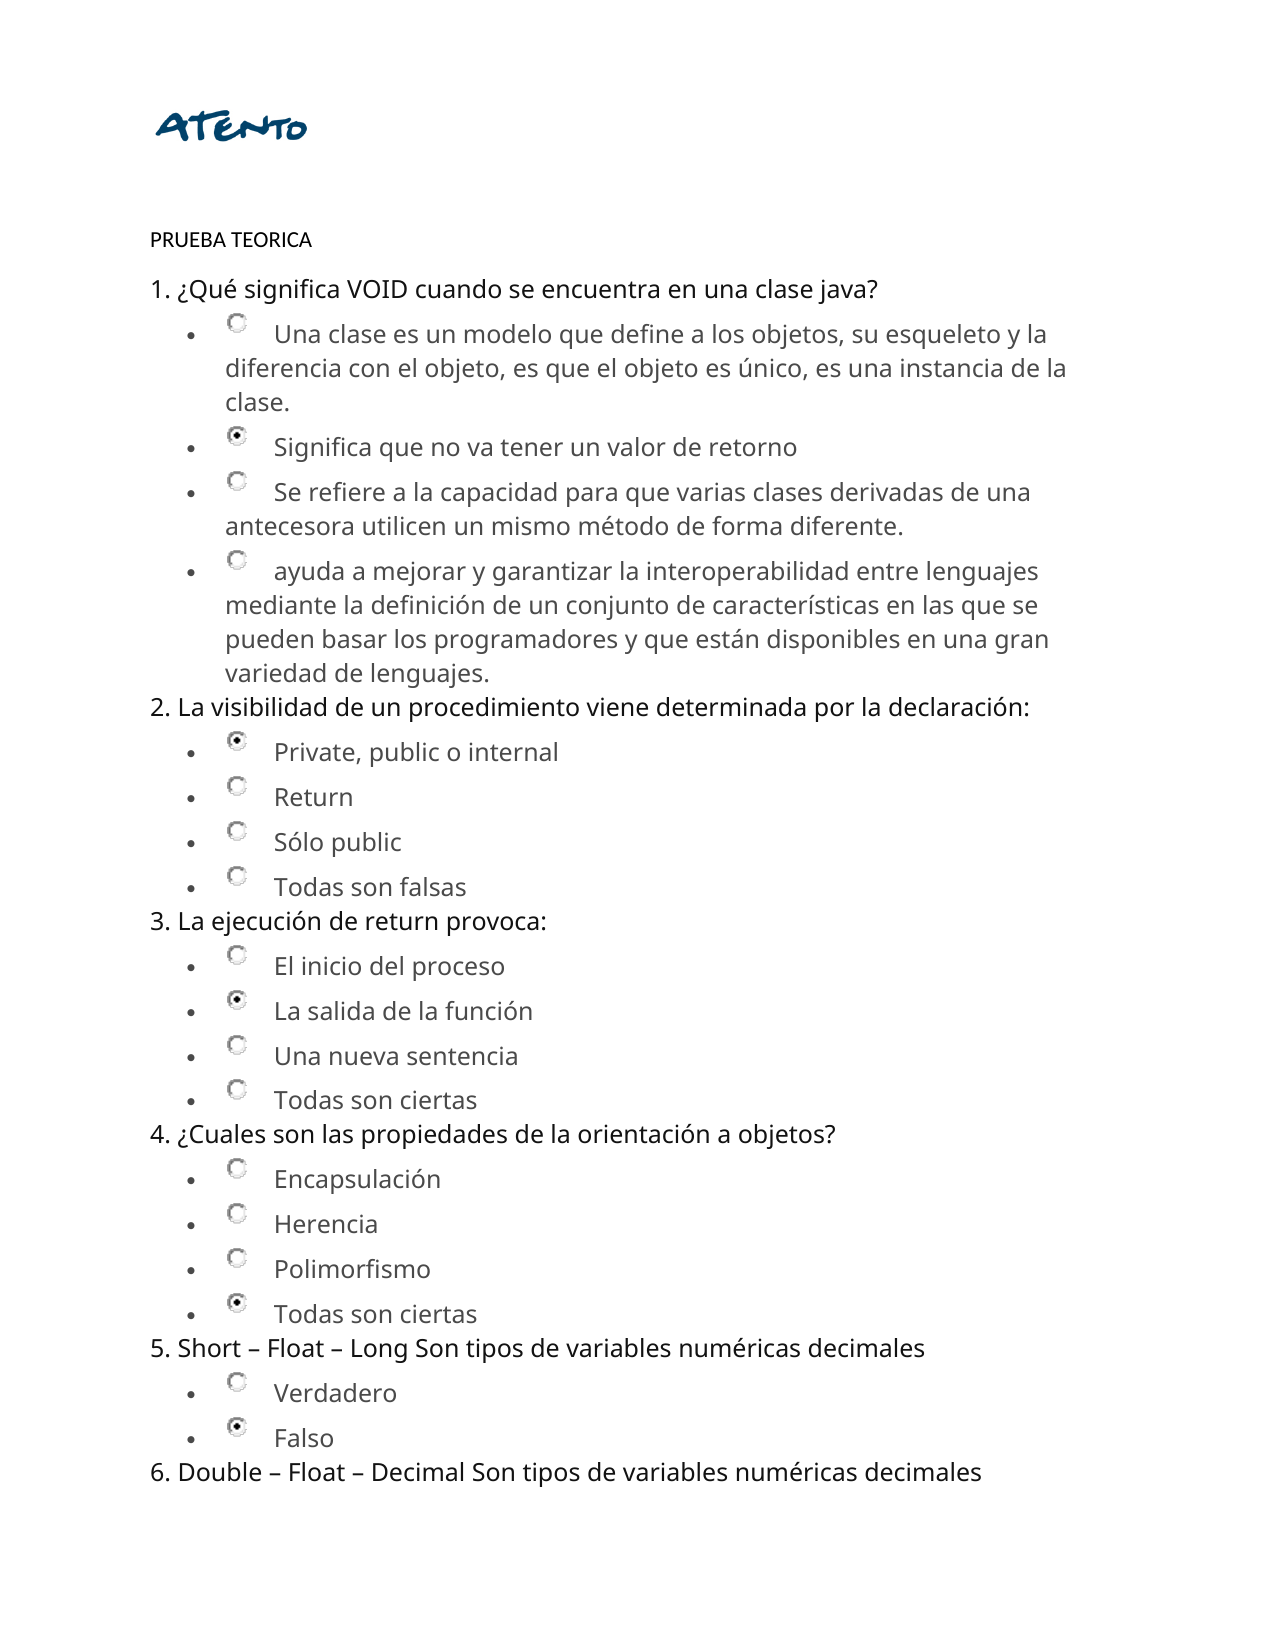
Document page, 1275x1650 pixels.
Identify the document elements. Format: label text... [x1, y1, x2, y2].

list Return [187, 769, 1125, 814]
list Sólo public [187, 814, 1125, 858]
list Una nueva sentencia [187, 1027, 1125, 1072]
list Encapsulación [187, 1151, 1125, 1196]
list Verdadero [187, 1365, 1125, 1410]
text 4. ¿Cuales son las propiedades de la orientación a objetos? [150, 1117, 1125, 1151]
picture [150, 73, 311, 178]
list Una clase es un modelo que define a los objetos, su esqueleto y la diferencia con el objeto, es que el objeto es único, es una instancia de la clase. [187, 306, 1125, 419]
text 3. La ejecución de return provoca: [150, 903, 1125, 937]
list Significa que no va tener un valor de retorno [187, 419, 1125, 464]
list ayuda a mejorar y garantizar la interoperabilidad entre lenguajes mediante la definición de un conjunto de características en las que se pueden basar los programadores y que están disponibles en una gran variedad de lenguajes. [187, 543, 1125, 690]
list Falso [187, 1410, 1125, 1454]
list Polimorfismo [187, 1241, 1125, 1286]
list Herencia [187, 1196, 1125, 1241]
list Todas son falsas [187, 858, 1125, 903]
text 1. ¿Qué significa VOID cuando se encuentra en una clase java? [150, 272, 1125, 306]
list La salida de la función [187, 982, 1125, 1027]
list Se refiere a la capacidad para que varias clases derivadas de una antecesora utilicen un mismo método de forma diferente. [187, 464, 1125, 543]
text PRUEBA TEORICA [150, 225, 1125, 253]
text 2. La visibilidad de un procedimiento viene determinada por la declaración: [150, 690, 1125, 724]
list El inicio del proceso [187, 937, 1125, 982]
text 6. Double – Float – Decimal Son tipos de variables numéricas decimales [150, 1454, 1125, 1489]
list Private, public o internal [187, 724, 1125, 769]
list Todas son ciertas [187, 1072, 1125, 1117]
text 5. Short – Float – Long Son tipos de variables numéricas decimales [150, 1331, 1125, 1365]
list Todas son ciertas [187, 1286, 1125, 1331]
